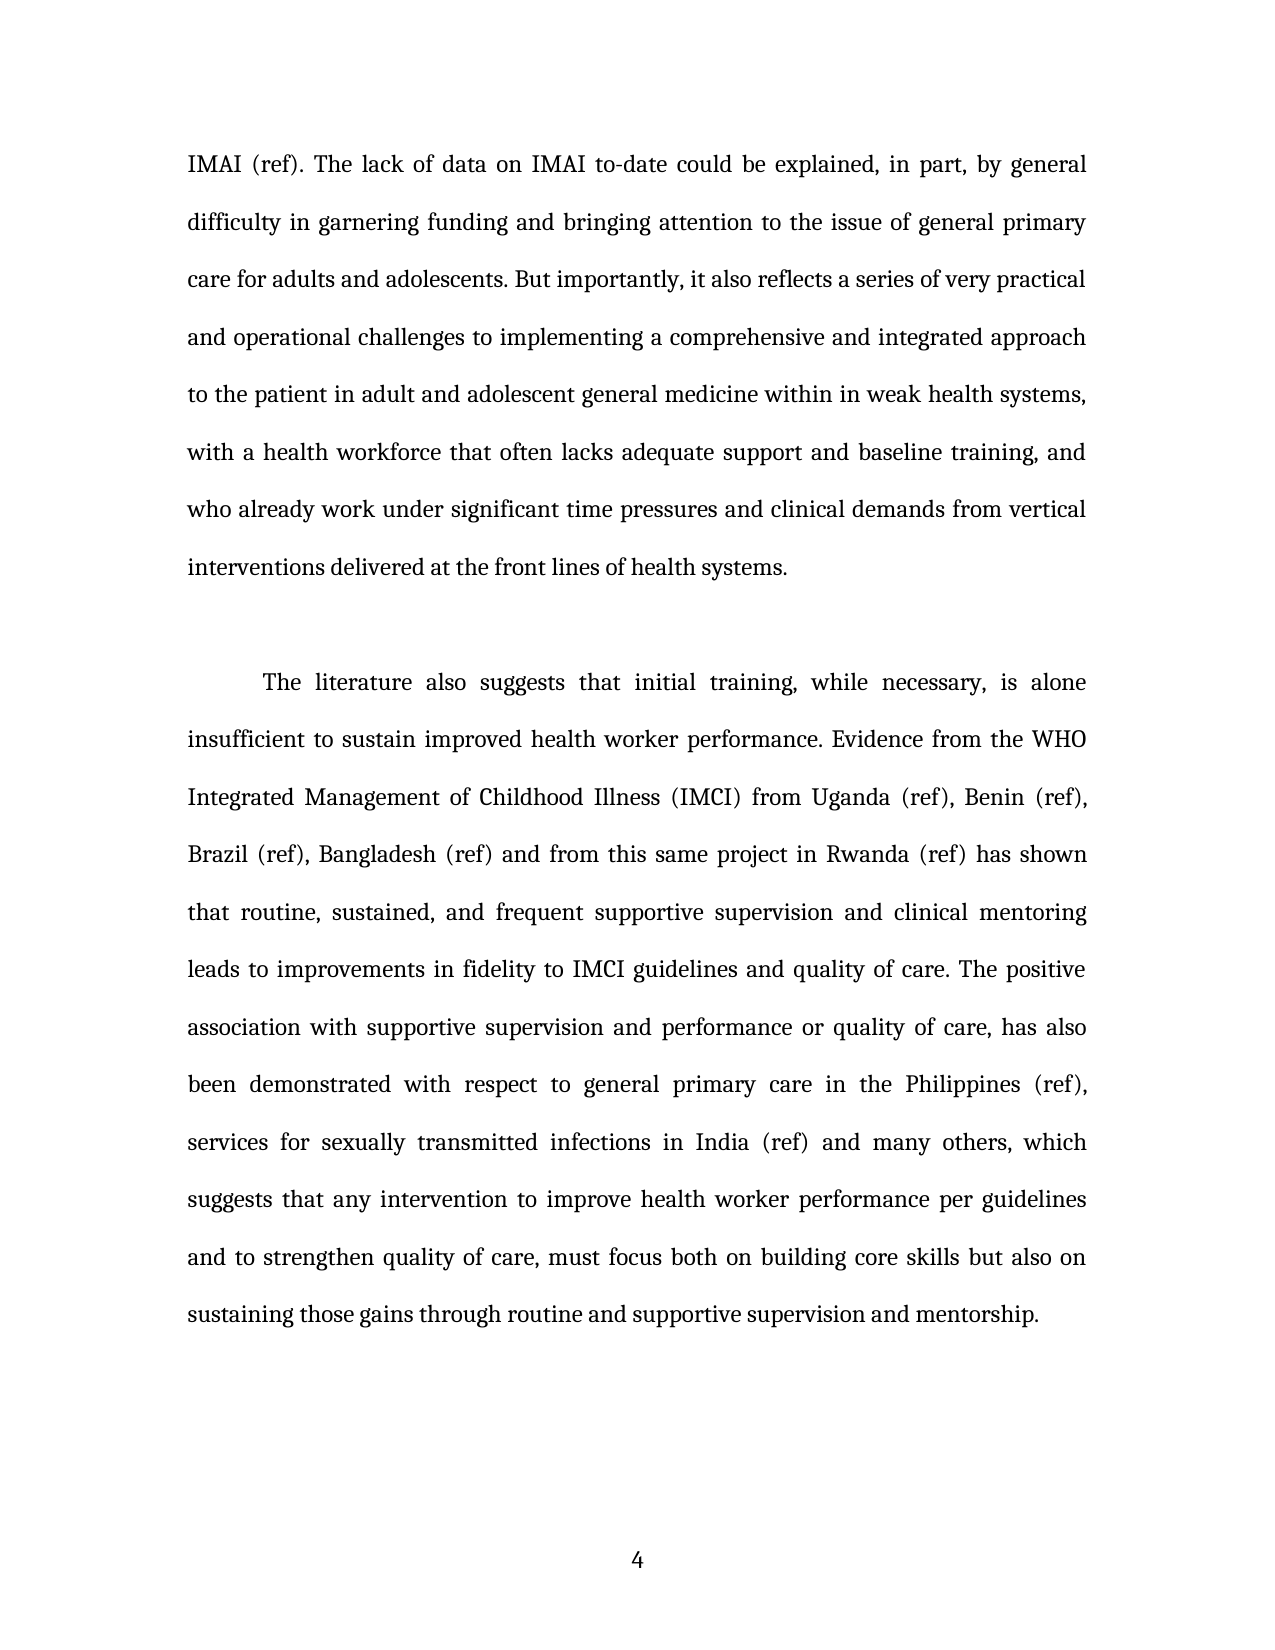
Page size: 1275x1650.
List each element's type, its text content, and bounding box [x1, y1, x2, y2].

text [187, 150, 1087, 581]
text The literature also suggests that initial training, while necessary, is alone insufficient to sustain improved health worker performance. Evidence from the WHO Integrated Management of Childhood Illness (IMCI) from Uganda (ref), Benin (ref), Brazil (ref), Bangladesh (ref) and from this same project in Rwanda (ref) has shown that routine, sustained, and frequent supportive supervision and clinical mentoring leads to improvements in fidelity to IMCI guidelines and quality of care. The positive association with supportive supervision and performance or quality of care, has also been demonstrated with respect to general primary care in the Philippines (ref), services for sexually transmitted infections in India (ref) and many others, which suggests that any intervention to improve health worker performance per guidelines and to strengthen quality of care, must focus both on building core skills but also on sustaining those gains through routine and supportive supervision and mentorship. [187, 667, 1087, 1329]
